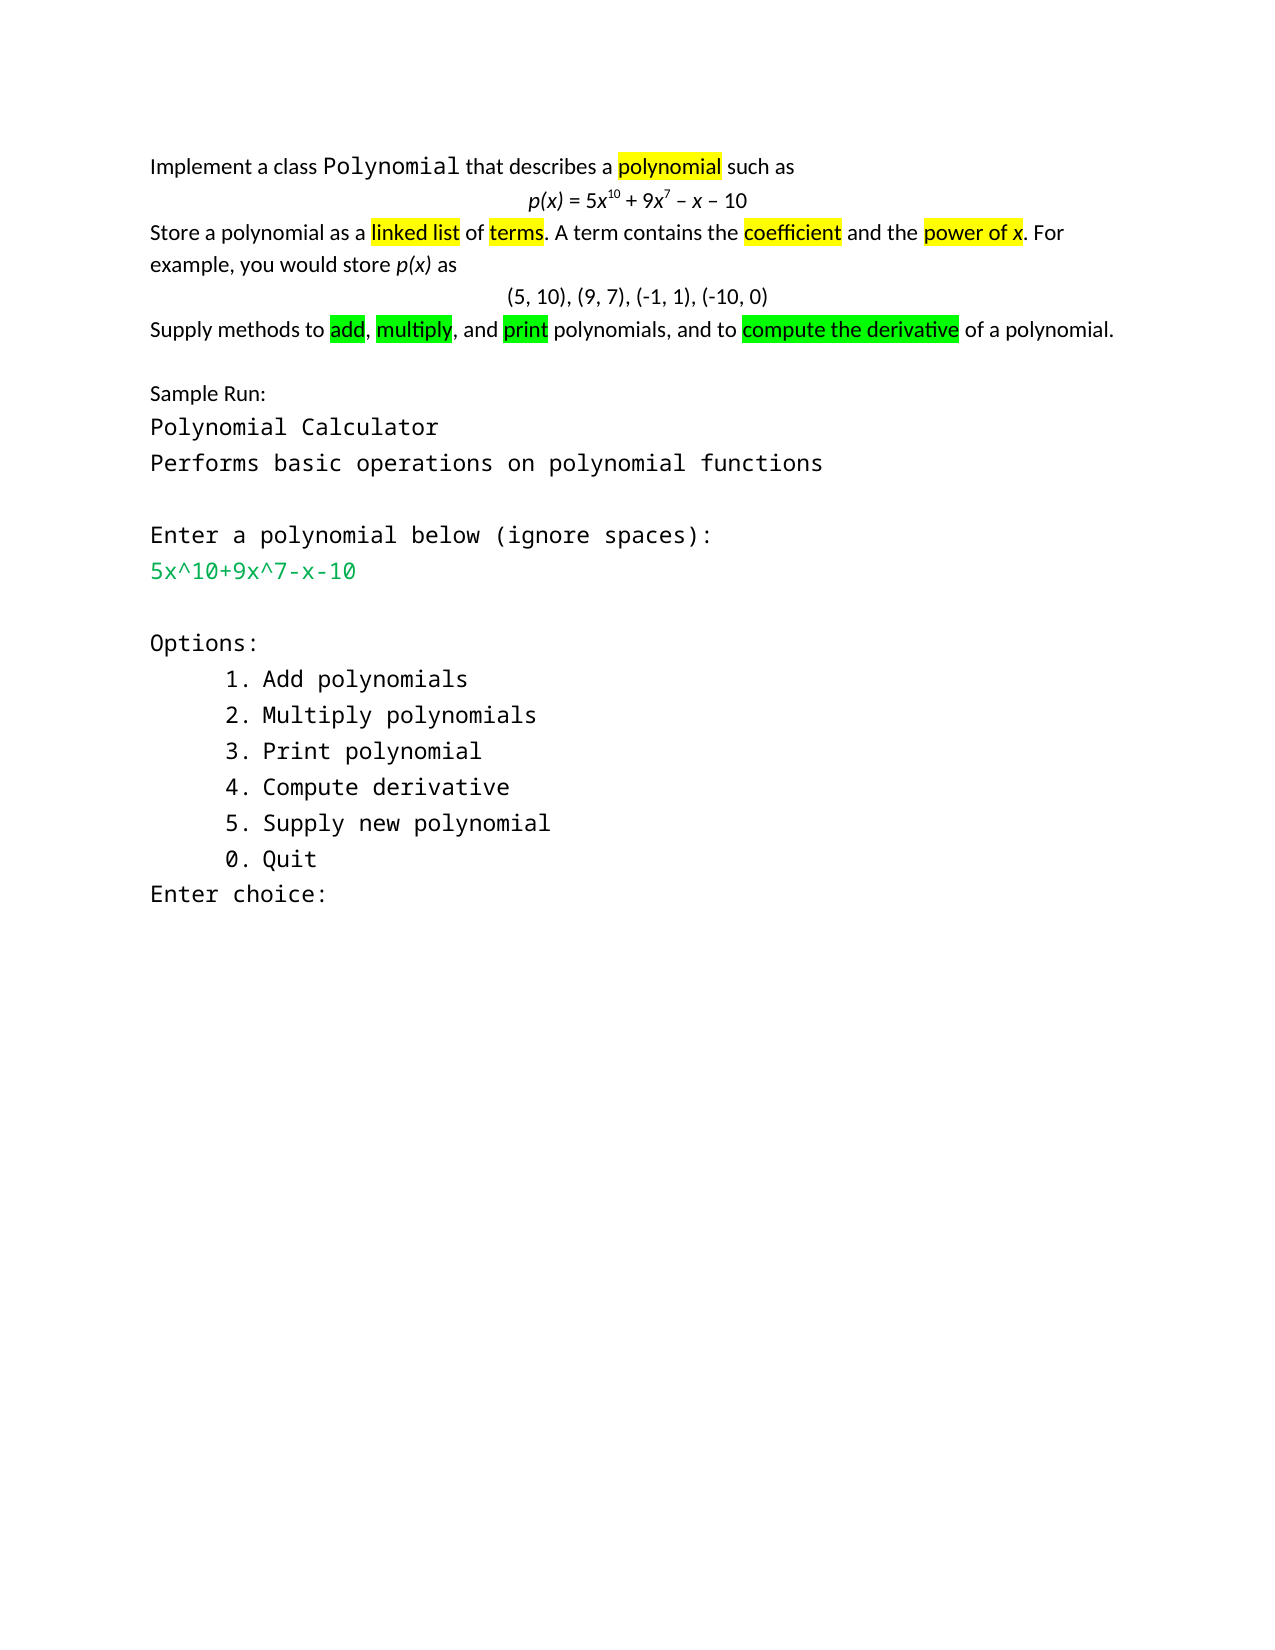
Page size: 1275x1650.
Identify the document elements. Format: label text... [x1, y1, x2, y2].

list Print polynomial [225, 735, 1125, 766]
text Enter choice: [150, 878, 1125, 910]
text p(x) = 5x10 + 9x7 – x – 10 [150, 186, 1125, 214]
list Quit [225, 842, 1125, 874]
text Performs basic operations on polynomial functions [150, 447, 1125, 478]
text Options: [150, 627, 1125, 658]
text Polynomial Calculator [150, 411, 1125, 442]
list Compute derivative [225, 771, 1125, 802]
list Multiply polynomials [225, 699, 1125, 730]
text (5, 10), (9, 7), (-1, 1), (-10, 0) [150, 282, 1125, 311]
text Store a polynomial as a linked list of terms. A term contains the coefficient and the power of x. For example, you would store p(x) as [150, 218, 1125, 278]
text Sample Run: [150, 379, 1125, 407]
text 5x^10+9x^7-x-10 [150, 555, 1125, 586]
text Enter a polynomial below (ignore spaces): [150, 519, 1125, 550]
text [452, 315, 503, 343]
list Supply new polynomial [225, 807, 1125, 838]
text Implement a class Polynomial that describes a polynomial such as [150, 150, 1125, 181]
list Add polynomials [225, 663, 1125, 694]
